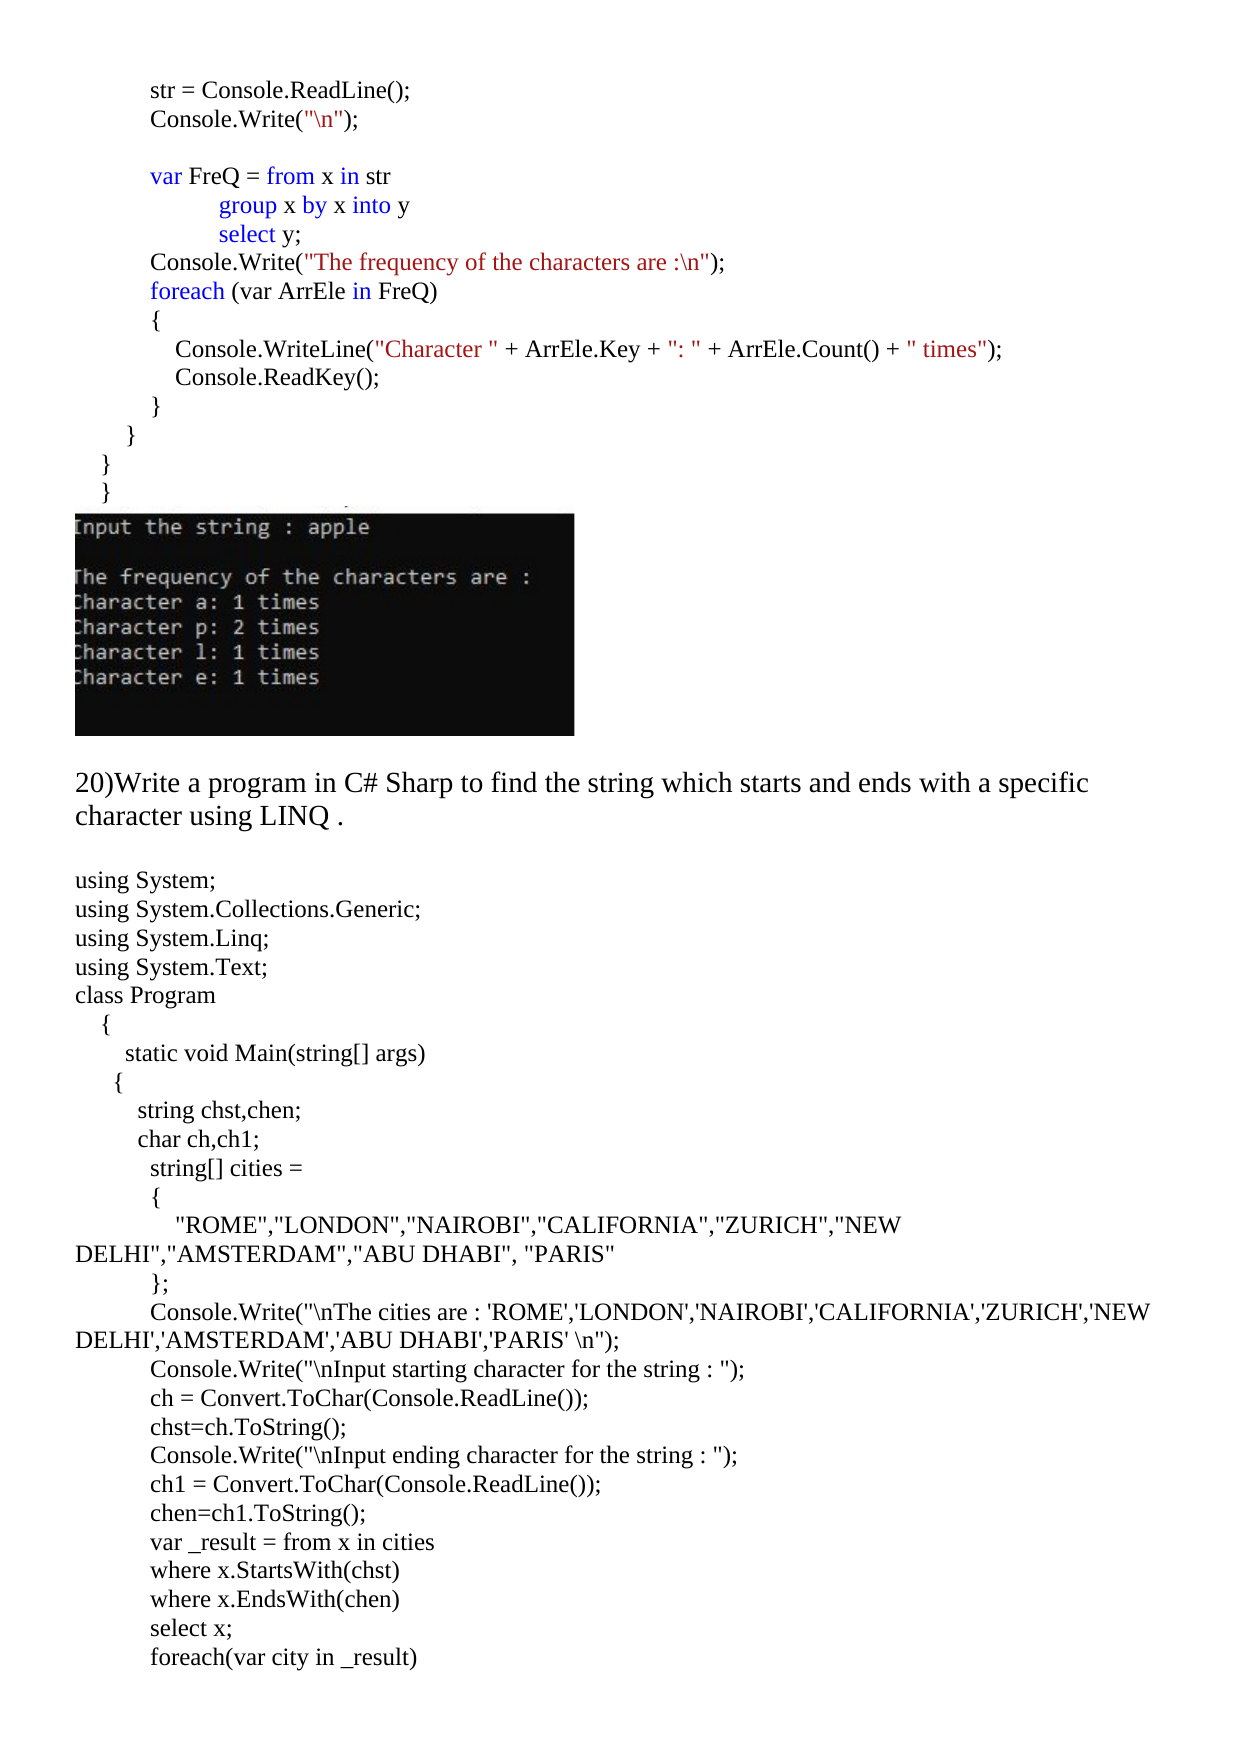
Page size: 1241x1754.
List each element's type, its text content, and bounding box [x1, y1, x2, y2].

text } [75, 477, 1165, 506]
text where x.StartsWith(chst) [75, 1555, 1165, 1584]
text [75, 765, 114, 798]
text class Program [75, 980, 1165, 1009]
text Console.WriteLine("Character " + ArrEle.Key + ": " + ArrEle.Count() + " times"); [75, 334, 1165, 362]
text } [75, 391, 1165, 420]
text static void Main(string[] args) [75, 1038, 1165, 1067]
text } [75, 420, 1165, 449]
text using System.Linq; [75, 923, 1165, 952]
text Console.Write("The frequency of the characters are :\n"); [75, 247, 1165, 276]
text "ROME","LONDON","NAIROBI","CALIFORNIA","ZURICH","NEW DELHI","AMSTERDAM","ABU DHABI", "PARIS" [75, 1210, 1165, 1268]
text }; [75, 1268, 1165, 1297]
text 20)Write a program in C# Sharp to find the string which starts and ends with a specific character using LINQ . [344, 765, 1165, 832]
text { [75, 1182, 1165, 1210]
text Console.Write("\n"); [75, 104, 1165, 132]
text chen=ch1.ToString(); [75, 1498, 1165, 1527]
text Console.Write("\nThe cities are : 'ROME','LONDON','NAIROBI','CALIFORNIA','ZURICH','NEW DELHI','AMSTERDAM','ABU DHABI','PARIS' \n"); [75, 1297, 1165, 1354]
text group x by x into y [75, 190, 1165, 219]
text where x.EndsWith(chen) [75, 1584, 1165, 1613]
text Console.Write("\nInput ending character for the string : "); [75, 1440, 1165, 1469]
text ch1 = Convert.ToChar(Console.ReadLine()); [75, 1469, 1165, 1498]
text string[] cities = [75, 1153, 1165, 1182]
text select y; [75, 219, 1165, 247]
text { [75, 1009, 1165, 1038]
text string chst,chen; [75, 1095, 1165, 1124]
text Console.Write("\nInput starting character for the string : "); [75, 1354, 1165, 1383]
text } [75, 449, 1165, 477]
picture [75, 506, 575, 736]
text using System.Collections.Generic; [75, 894, 1165, 923]
text Console.ReadKey(); [75, 362, 1165, 391]
text str = Console.ReadLine(); [75, 75, 1165, 104]
text using System; [75, 865, 1165, 894]
text { [75, 1067, 1165, 1095]
text ch = Convert.ToChar(Console.ReadLine()); [75, 1383, 1165, 1412]
text foreach(var city in _result) [75, 1642, 1165, 1670]
text foreach (var ArrEle in FreQ) [75, 276, 1165, 305]
text { [75, 305, 1165, 334]
text using System.Text; [75, 952, 1165, 980]
text var FreQ = from x in str [75, 161, 1165, 190]
text char ch,ch1; [75, 1124, 1165, 1153]
text select x; [75, 1613, 1165, 1642]
text var _result = from x in cities [75, 1527, 1165, 1555]
text chst=ch.ToString(); [75, 1412, 1165, 1440]
